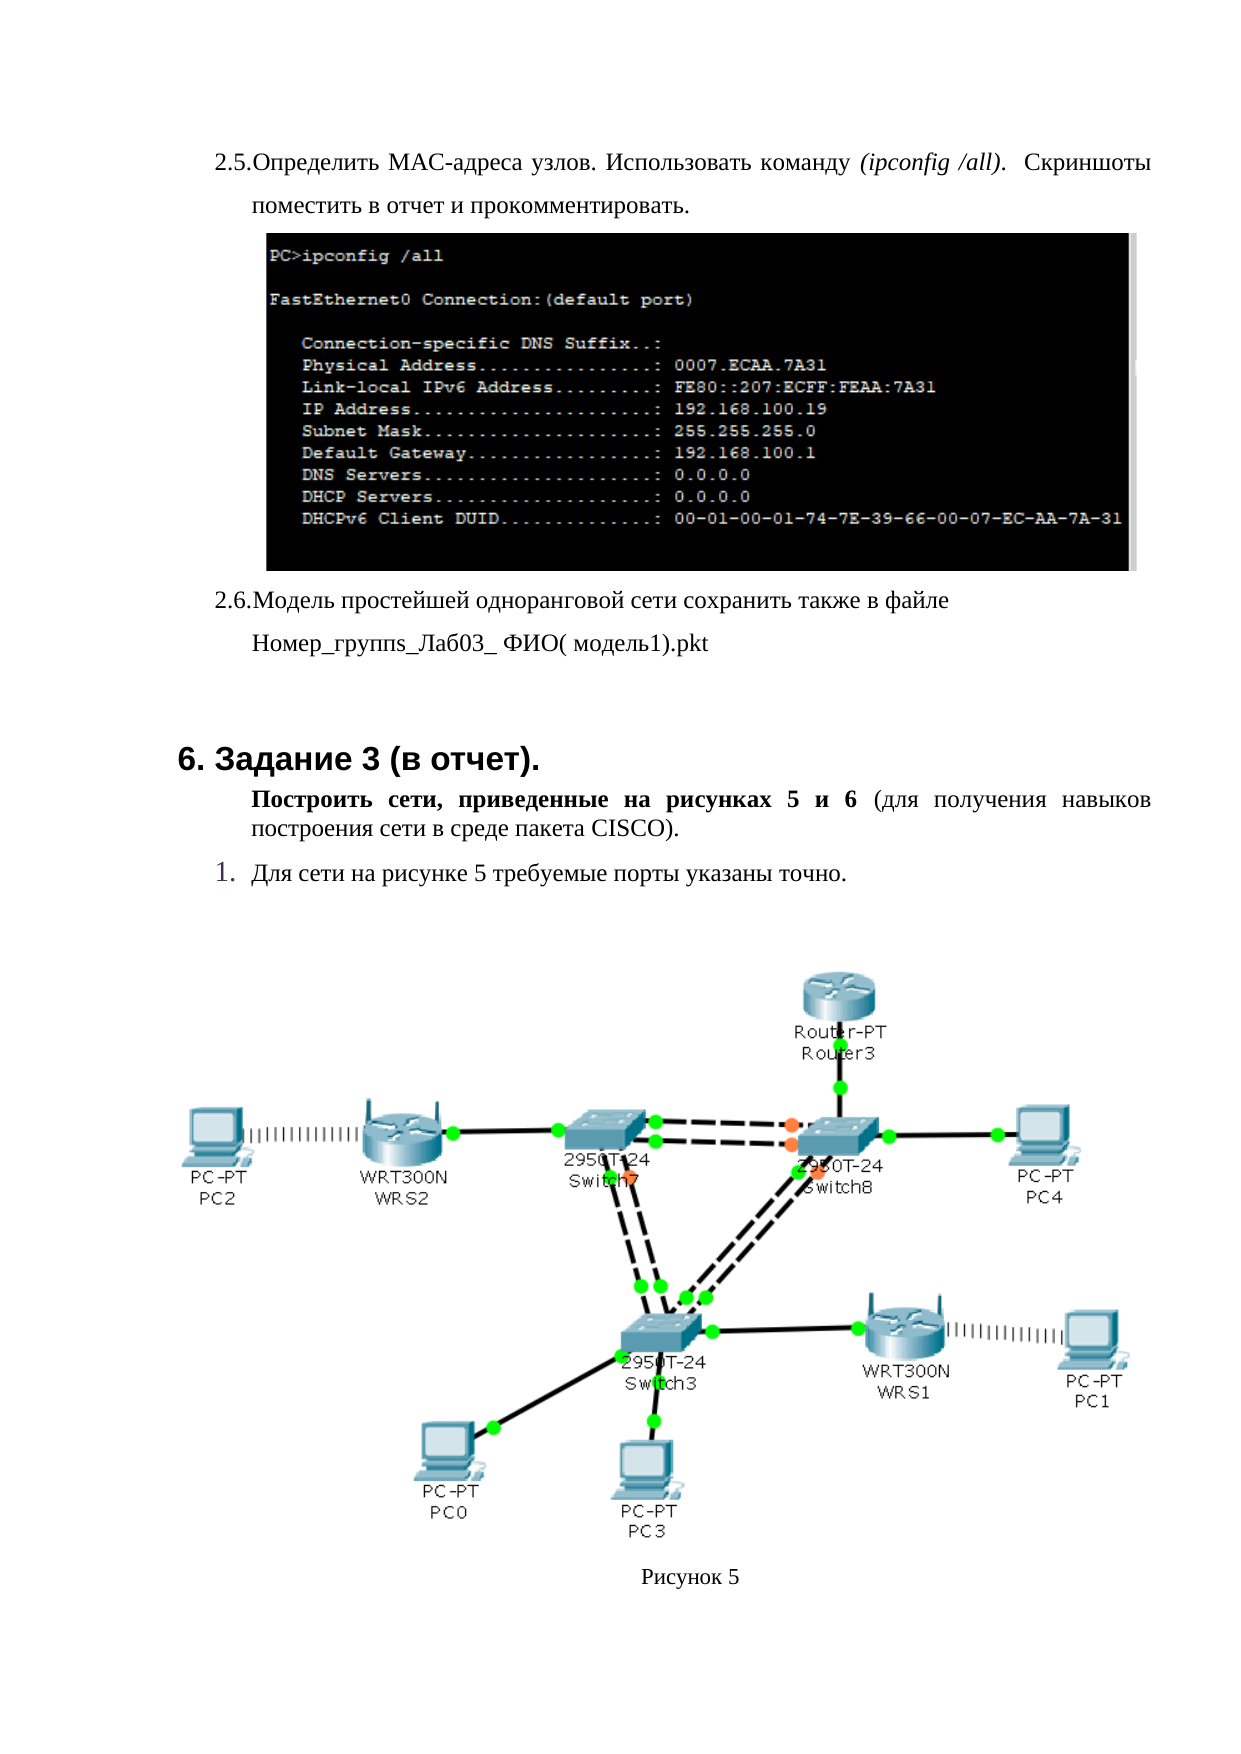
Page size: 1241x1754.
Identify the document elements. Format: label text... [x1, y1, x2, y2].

subtitle 6. Задание 3 (в отчет). [177, 739, 1152, 778]
list Определить МАС-адреса узлов. Использовать команду (ipconfig /all). Скриншоты поместить в отчет и прокомментировать. [214, 147, 1152, 219]
list Для сети на рисунке 5 требуемые порты указаны точно. [214, 854, 1152, 888]
list Модель простейшей одноранговой сети сохранить также в файле Номер_группs_Лаб03_ ФИО( модель1).pkt [214, 585, 1152, 657]
picture [177, 947, 1151, 1549]
text Построить сети, приведенные на рисунках 5 и 6 (для получения навыков построения сети в среде пакета CISCO). [251, 784, 1152, 842]
picture [266, 233, 1137, 571]
text Рисунок 5 [228, 1563, 1152, 1590]
